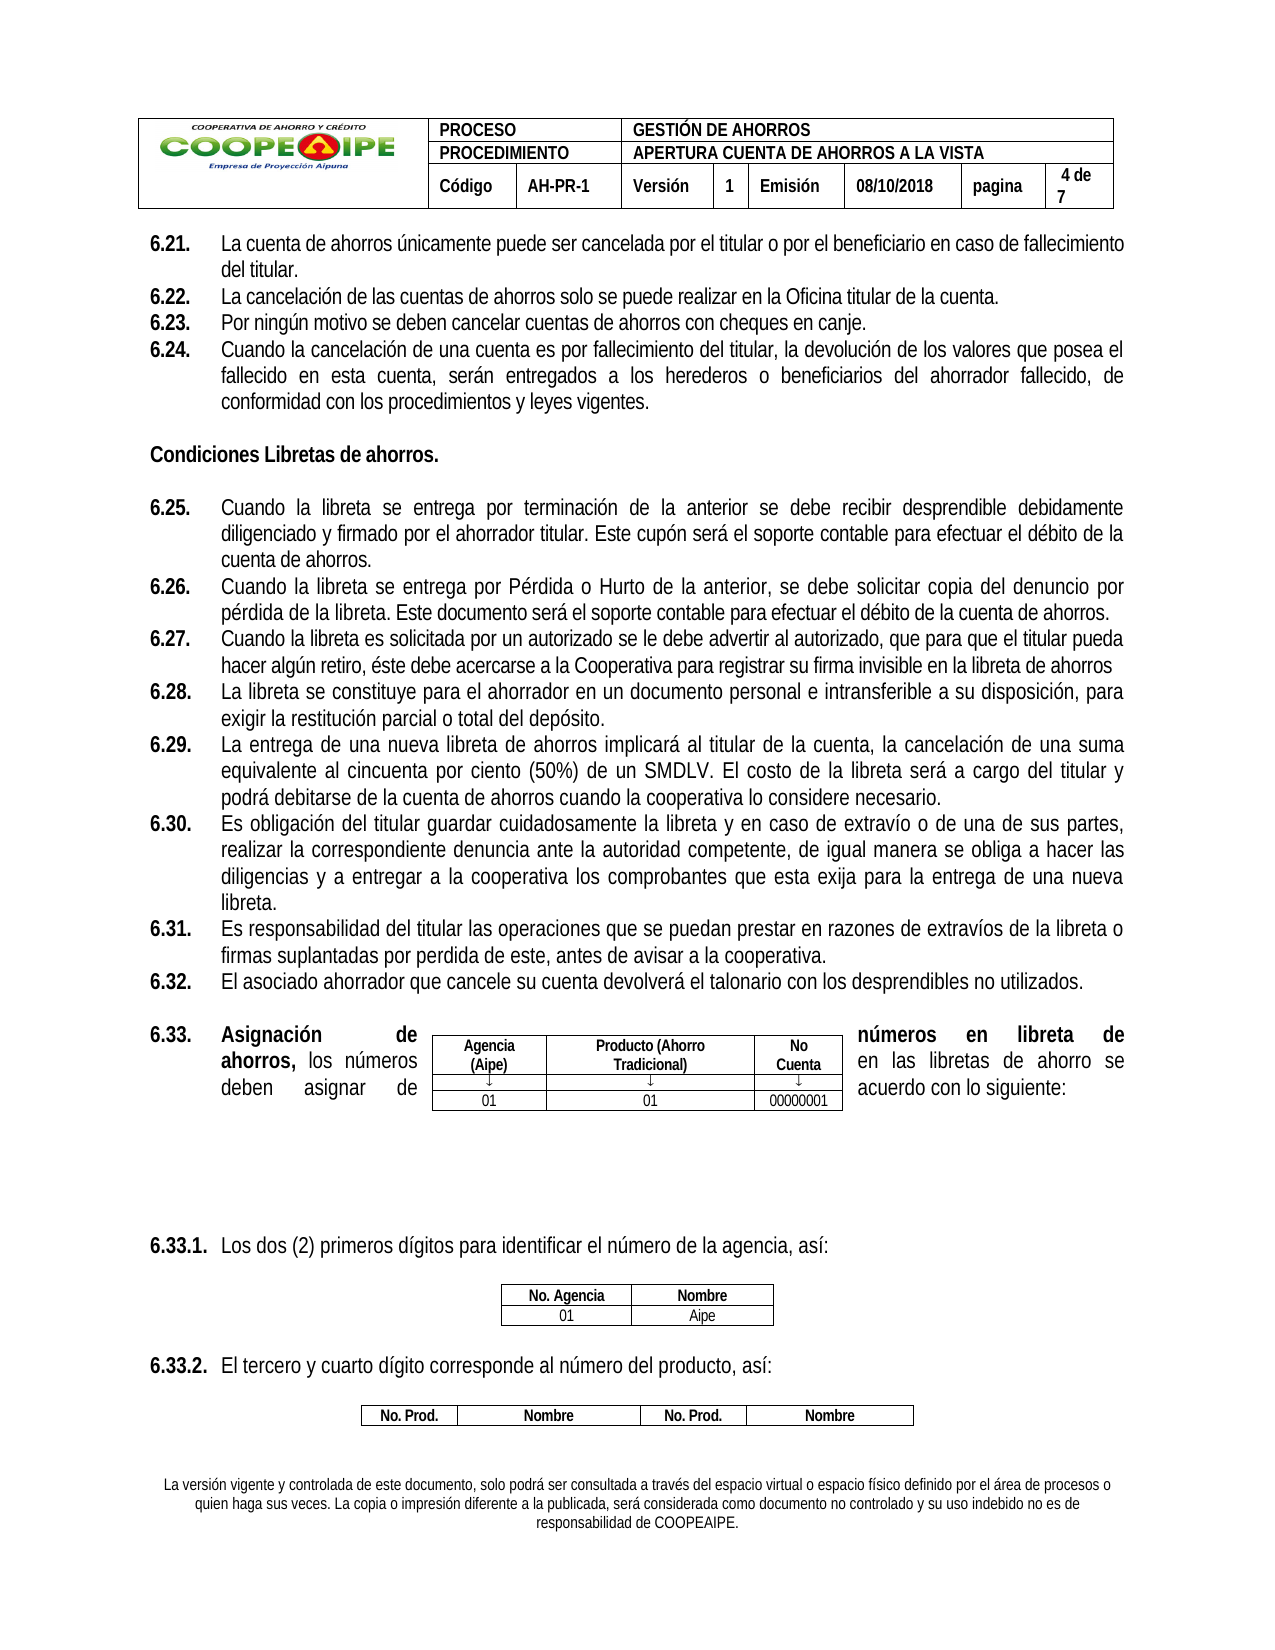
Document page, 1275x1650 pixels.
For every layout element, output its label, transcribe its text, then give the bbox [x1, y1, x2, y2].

list La cancelación de las cuentas de ahorros solo se puede realizar en la Oficina titular de la cuenta. [150, 283, 1125, 309]
text Condiciones Libretas de ahorros. [150, 441, 1125, 467]
table_cell [547, 1075, 754, 1090]
table_cell [755, 1075, 842, 1090]
list El tercero y cuarto dígito corresponde al número del producto, así: [150, 1352, 1125, 1378]
table_cell [433, 1075, 546, 1090]
list Cuando la libreta se entrega por Pérdida o Hurto de la anterior, se debe solicitar copia del denuncio por pérdida de la libreta. Este documento será el soporte contable para efectuar el débito de la cuenta de ahorros. [150, 573, 1125, 625]
table_header No. Prod. [641, 1406, 746, 1425]
table_cell 01 [502, 1306, 631, 1325]
list El asociado ahorrador que cancele su cuenta devolverá el talonario con los desprendibles no utilizados. [150, 968, 1125, 994]
table_header Agencia (Aipe) [433, 1036, 546, 1074]
list Los dos (2) primeros dígitos para identificar el número de la agencia, así: [150, 1232, 1125, 1258]
table_cell 01 [547, 1091, 754, 1110]
table_header Nombre [632, 1285, 773, 1304]
table_cell Aipe [632, 1306, 773, 1325]
list La entrega de una nueva libreta de ahorros implicará al titular de la cuenta, la cancelación de una suma equivalente al cincuenta por ciento (50%) de un SMDLV. El costo de la libreta será a cargo del titular y podrá debitarse de la cuenta de ahorros cuando la cooperativa lo considere necesario. [150, 731, 1125, 810]
list Cuando la libreta se entrega por terminación de la anterior se debe recibir desprendible debidamente diligenciado y firmado por el ahorrador titular. Este cupón será el soporte contable para efectuar el débito de la cuenta de ahorros. [150, 494, 1125, 573]
list La cuenta de ahorros únicamente puede ser cancelada por el titular o por el beneficiario en caso de fallecimiento del titular. [150, 230, 1125, 283]
list Asignación de números en libreta de ahorros, los números en las libretas de ahorro se deben asignar de acuerdo con lo siguiente: [150, 1021, 1125, 1100]
picture [155, 119, 399, 172]
table_header No. Agencia [502, 1285, 631, 1304]
list Es obligación del titular guardar cuidadosamente la libreta y en caso de extravío o de una de sus partes, realizar la correspondiente denuncia ante la autoridad competente, de igual manera se obliga a hacer las diligencias y a entregar a la cooperativa los comprobantes que esta exija para la entrega de una nueva libreta. [150, 810, 1125, 915]
list Cuando la cancelación de una cuenta es por fallecimiento del titular, la devolución de los valores que posea el fallecido en esta cuenta, serán entregados a los herederos o beneficiarios del ahorrador fallecido, de conformidad con los procedimientos y leyes vigentes. [150, 336, 1125, 414]
table_header No. Prod. [362, 1406, 457, 1425]
table_header No Cuenta [755, 1036, 842, 1074]
table_header Nombre [458, 1406, 640, 1425]
list La libreta se constituye para el ahorrador en un documento personal e intransferible a su disposición, para exigir la restitución parcial o total del depósito. [150, 678, 1125, 731]
table_header Nombre [747, 1406, 913, 1425]
list Por ningún motivo se deben cancelar cuentas de ahorros con cheques en canje. [150, 309, 1125, 336]
table_header Producto (Ahorro Tradicional) [547, 1036, 754, 1074]
table_cell 01 [433, 1091, 546, 1110]
table_cell 00000001 [755, 1091, 842, 1110]
list Cuando la libreta es solicitada por un autorizado se le debe advertir al autorizado, que para que el titular pueda hacer algún retiro, éste debe acercarse a la Cooperativa para registrar su firma invisible en la libreta de ahorros [150, 625, 1125, 678]
list Es responsabilidad del titular las operaciones que se puedan prestar en razones de extravíos de la libreta o firmas suplantadas por perdida de este, antes de avisar a la cooperativa. [150, 915, 1125, 968]
